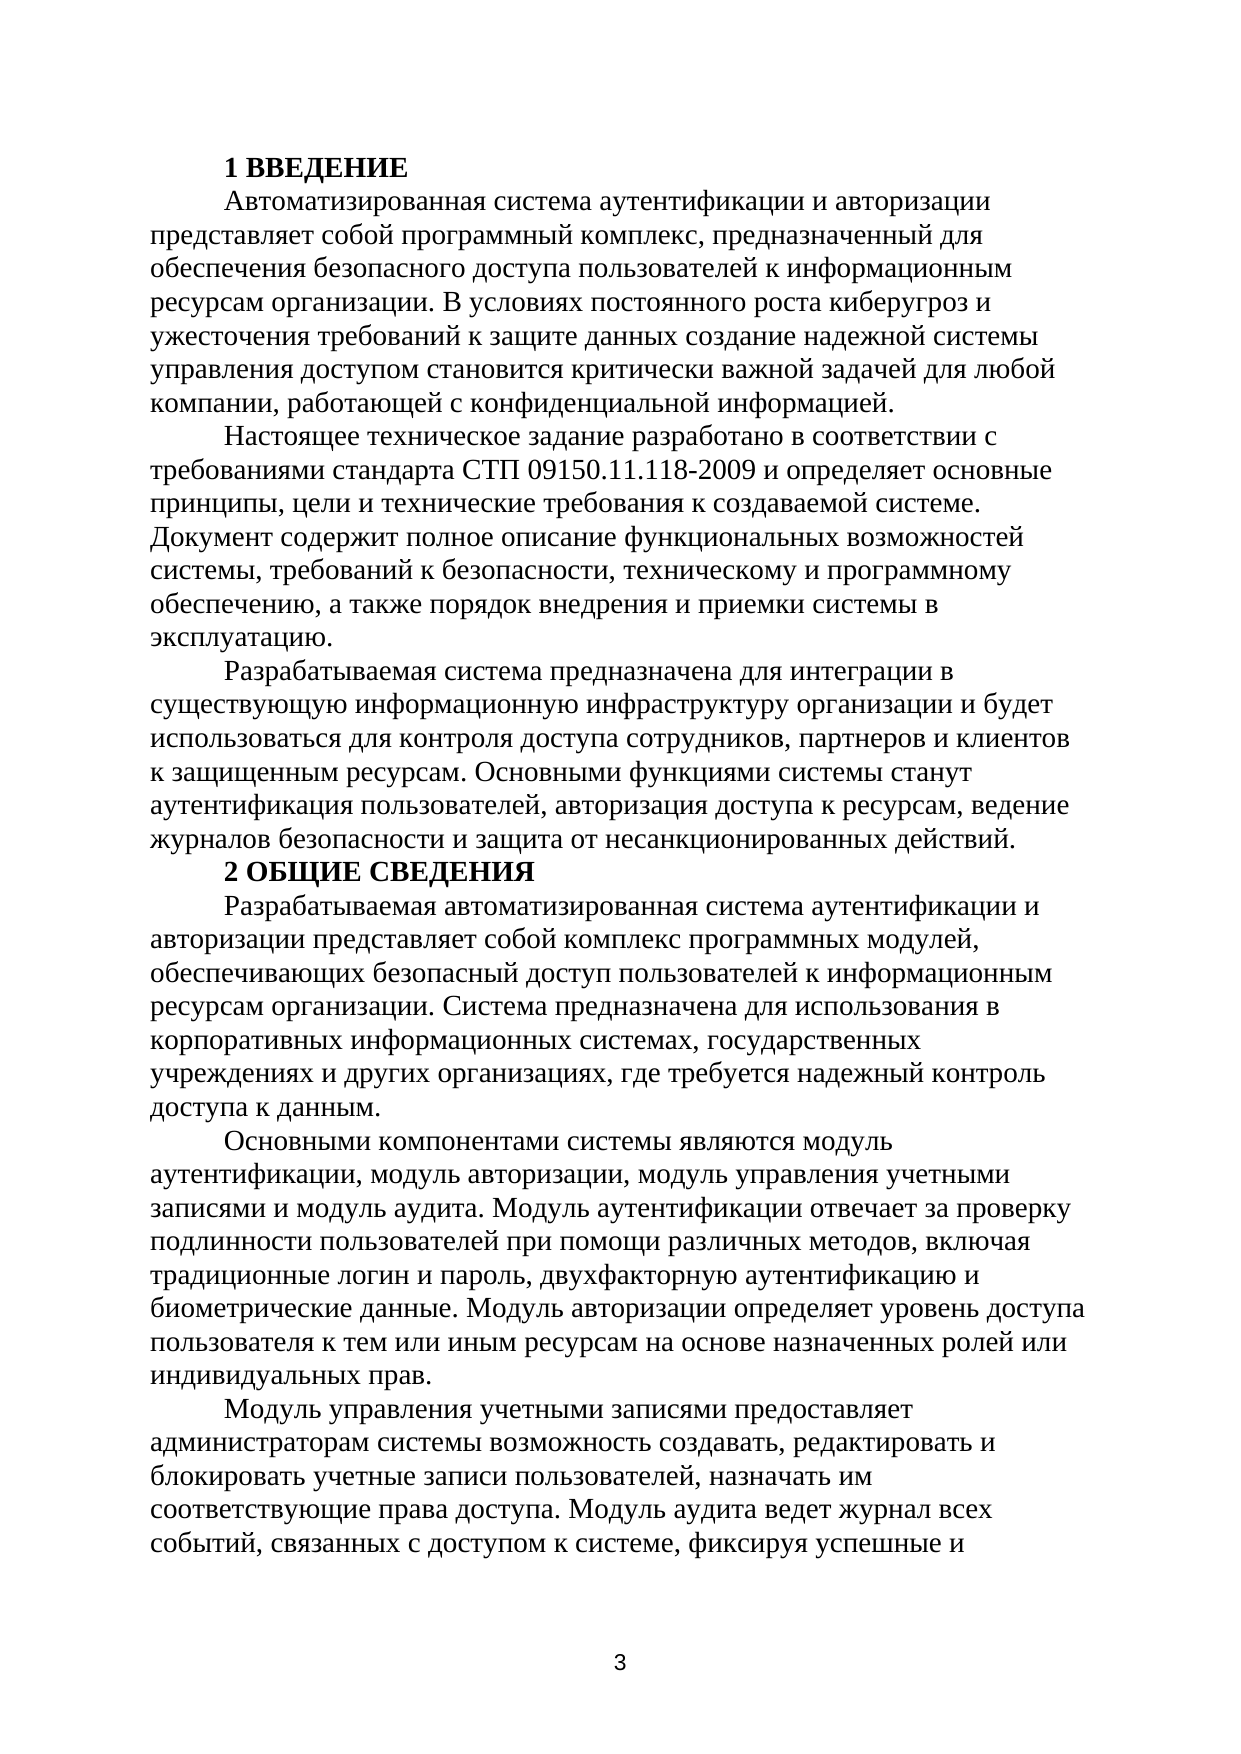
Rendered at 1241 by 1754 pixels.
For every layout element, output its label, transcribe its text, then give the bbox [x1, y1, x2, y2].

text Разрабатываемая автоматизированная система аутентификации и авторизации представляет собой комплекс программных модулей, обеспечивающих безопасный доступ пользователей к информационным ресурсам организации. Система предназначена для использования в корпоративных информационных системах, государственных учреждениях и других организациях, где требуется надежный контроль доступа к данным. [150, 888, 1090, 1123]
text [150, 1391, 1090, 1559]
text 1 ВВЕДЕНИЕ [150, 150, 1090, 183]
text Настоящее техническое задание разработано в соответствии с требованиями стандарта СТП 09150.11.118-2009 и определяет основные принципы, цели и технические требования к создаваемой системе. Документ содержит полное описание функциональных возможностей системы, требований к безопасности, техническому и программному обеспечению, а также порядок внедрения и приемки системы в эксплуатацию. [150, 418, 1090, 653]
text Разрабатываемая система предназначена для интеграции в существующую информационную инфраструктуру организации и будет использоваться для контроля доступа сотрудников, партнеров и клиентов к защищенным ресурсам. Основными функциями системы станут аутентификация пользователей, авторизация доступа к ресурсам, ведение журналов безопасности и защита от несанкционированных действий. [150, 653, 1090, 854]
text Основными компонентами системы являются модуль аутентификации, модуль авторизации, модуль управления учетными записями и модуль аудита. Модуль аутентификации отвечает за проверку подлинности пользователей при помощи различных методов, включая традиционные логин и пароль, двухфакторную аутентификацию и биометрические данные. Модуль авторизации определяет уровень доступа пользователя к тем или иным ресурсам на основе назначенных ролей или индивидуальных прав. [150, 1123, 1090, 1391]
text Автоматизированная система аутентификации и авторизации представляет собой программный комплекс, предназначенный для обеспечения безопасного доступа пользователей к информационным ресурсам организации. В условиях постоянного роста киберугроз и ужесточения требований к защите данных создание надежной системы управления доступом становится критически важной задачей для любой компании, работающей с конфиденциальной информацией. [150, 183, 1090, 418]
text 2 ОБЩИЕ СВЕДЕНИЯ [150, 854, 1090, 888]
